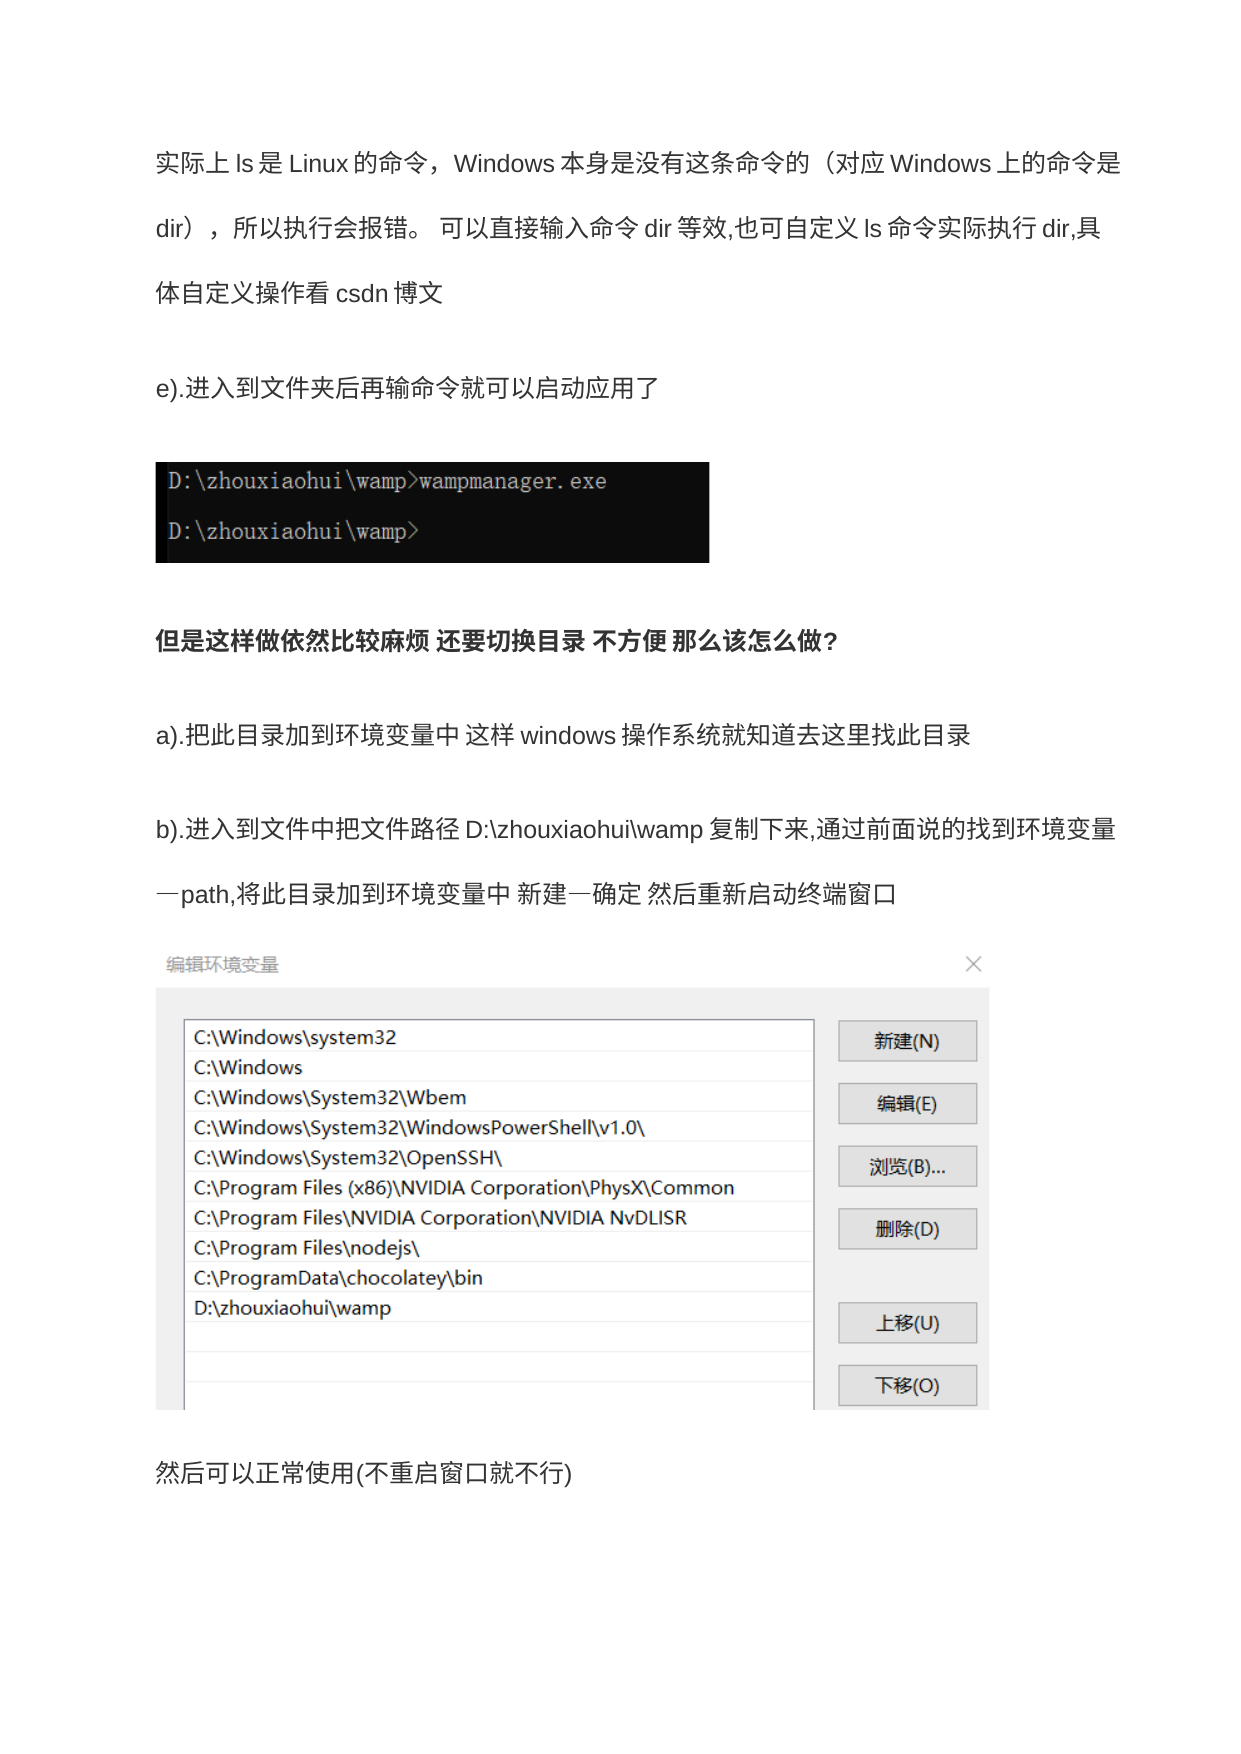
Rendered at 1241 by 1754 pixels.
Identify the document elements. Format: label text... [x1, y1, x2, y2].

text 然后可以正常使用(不重启窗口就不行) [156, 1439, 1122, 1504]
text a).把此目录加到环境变量中 这样windows操作系统就知道去这里找此目录 [156, 701, 1122, 766]
picture [155, 954, 990, 1410]
text e).进入到文件夹后再输命令就可以启动应用了 [156, 354, 1122, 419]
picture [155, 462, 710, 563]
text 但是这样做依然比较麻烦 还要切换目录 不方便 那么该怎么做? [156, 607, 1122, 672]
text 实际上ls是Linux的命令，Windows本身是没有这条命令的（对应Windows上的命令是dir），所以执行会报错。 可以直接输入命令dir等效,也可自定义ls命令实际执行dir,具体自定义操作看csdn博文 [156, 129, 1122, 324]
text b).进入到文件中把文件路径D:\zhouxiaohui\wamp复制下来,通过前面说的找到环境变量—path,将此目录加到环境变量中 新建—确定 然后重新启动终端窗口 [156, 795, 1122, 925]
